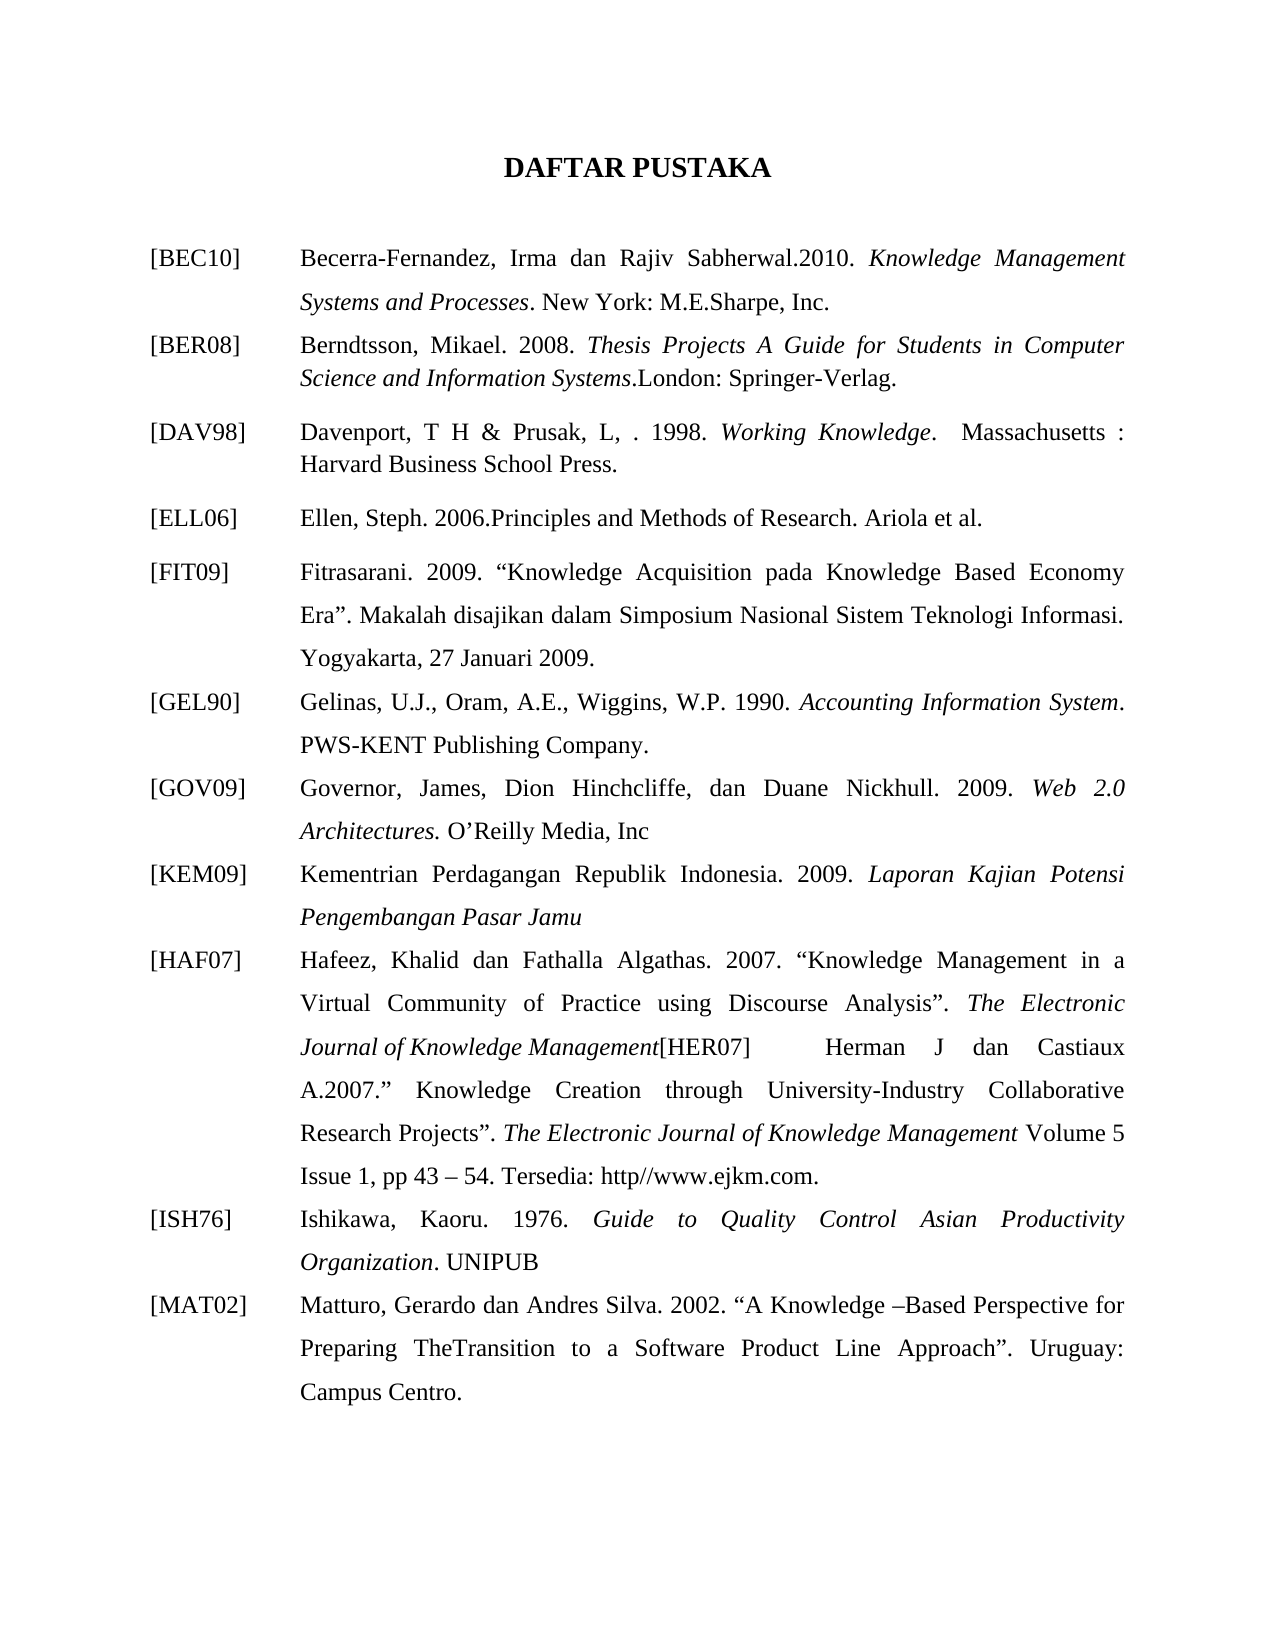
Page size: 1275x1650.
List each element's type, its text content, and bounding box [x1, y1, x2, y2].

text [ISH76] Ishikawa, Kaoru. 1976. Guide to Quality Control Asian Productivity Organization. UNIPUB [150, 1204, 1125, 1276]
text [FIT09] Fitrasarani. 2009. “Knowledge Acquisition pada Knowledge Based Economy Era”. Makalah disajikan dalam Simposium Nasional Sistem Teknologi Informasi. Yogyakarta, 27 Januari 2009. [150, 557, 1125, 672]
text [BER08] Berndtsson, Mikael. 2008. Thesis Projects A Guide for Students in Computer Science and Information Systems.London: Springer-Verlag. [150, 330, 1125, 391]
text [KEM09] Kementrian Perdagangan Republik Indonesia. 2009. Laporan Kajian Potensi Pengembangan Pasar Jamu [150, 859, 1125, 931]
text [ELL06] Ellen, Steph. 2006.Principles and Methods of Research. Ariola et al. [150, 503, 1125, 532]
text [HAF07] Hafeez, Khalid dan Fathalla Algathas. 2007. “Knowledge Management in a Virtual Community of Practice using Discourse Analysis”. The Electronic Journal of Knowledge Management[HER07] Herman J dan Castiaux A.2007.” Knowledge Creation through University-Industry Collaborative Research Projects”. The Electronic Journal of Knowledge Management Volume 5 Issue 1, pp 43 – 54. Tersedia: http//www.ejkm.com. [150, 945, 1125, 1190]
text DAFTAR PUSTAKA [150, 150, 1125, 183]
text [DAV98] Davenport, T H & Prusak, L, . 1998. Working Knowledge. Massachusetts : Harvard Business School Press. [150, 417, 1125, 478]
text [GOV09] Governor, James, Dion Hinchcliffe, dan Duane Nickhull. 2009. Web 2.0 Architectures. O’Reilly Media, Inc [150, 773, 1125, 845]
text [BEC10] Becerra-Fernandez, Irma dan Rajiv Sabherwal.2010. Knowledge Management Systems and Processes. New York: M.E.Sharpe, Inc. [150, 243, 1125, 315]
text [MAT02] Matturo, Gerardo dan Andres Silva. 2002. “A Knowledge –Based Perspective for Preparing TheTransition to a Software Product Line Approach”. Uruguay: Campus Centro. [150, 1290, 1125, 1405]
text [GEL90] Gelinas, U.J., Oram, A.E., Wiggins, W.P. 1990. Accounting Information System. PWS-KENT Publishing Company. [150, 687, 1125, 758]
